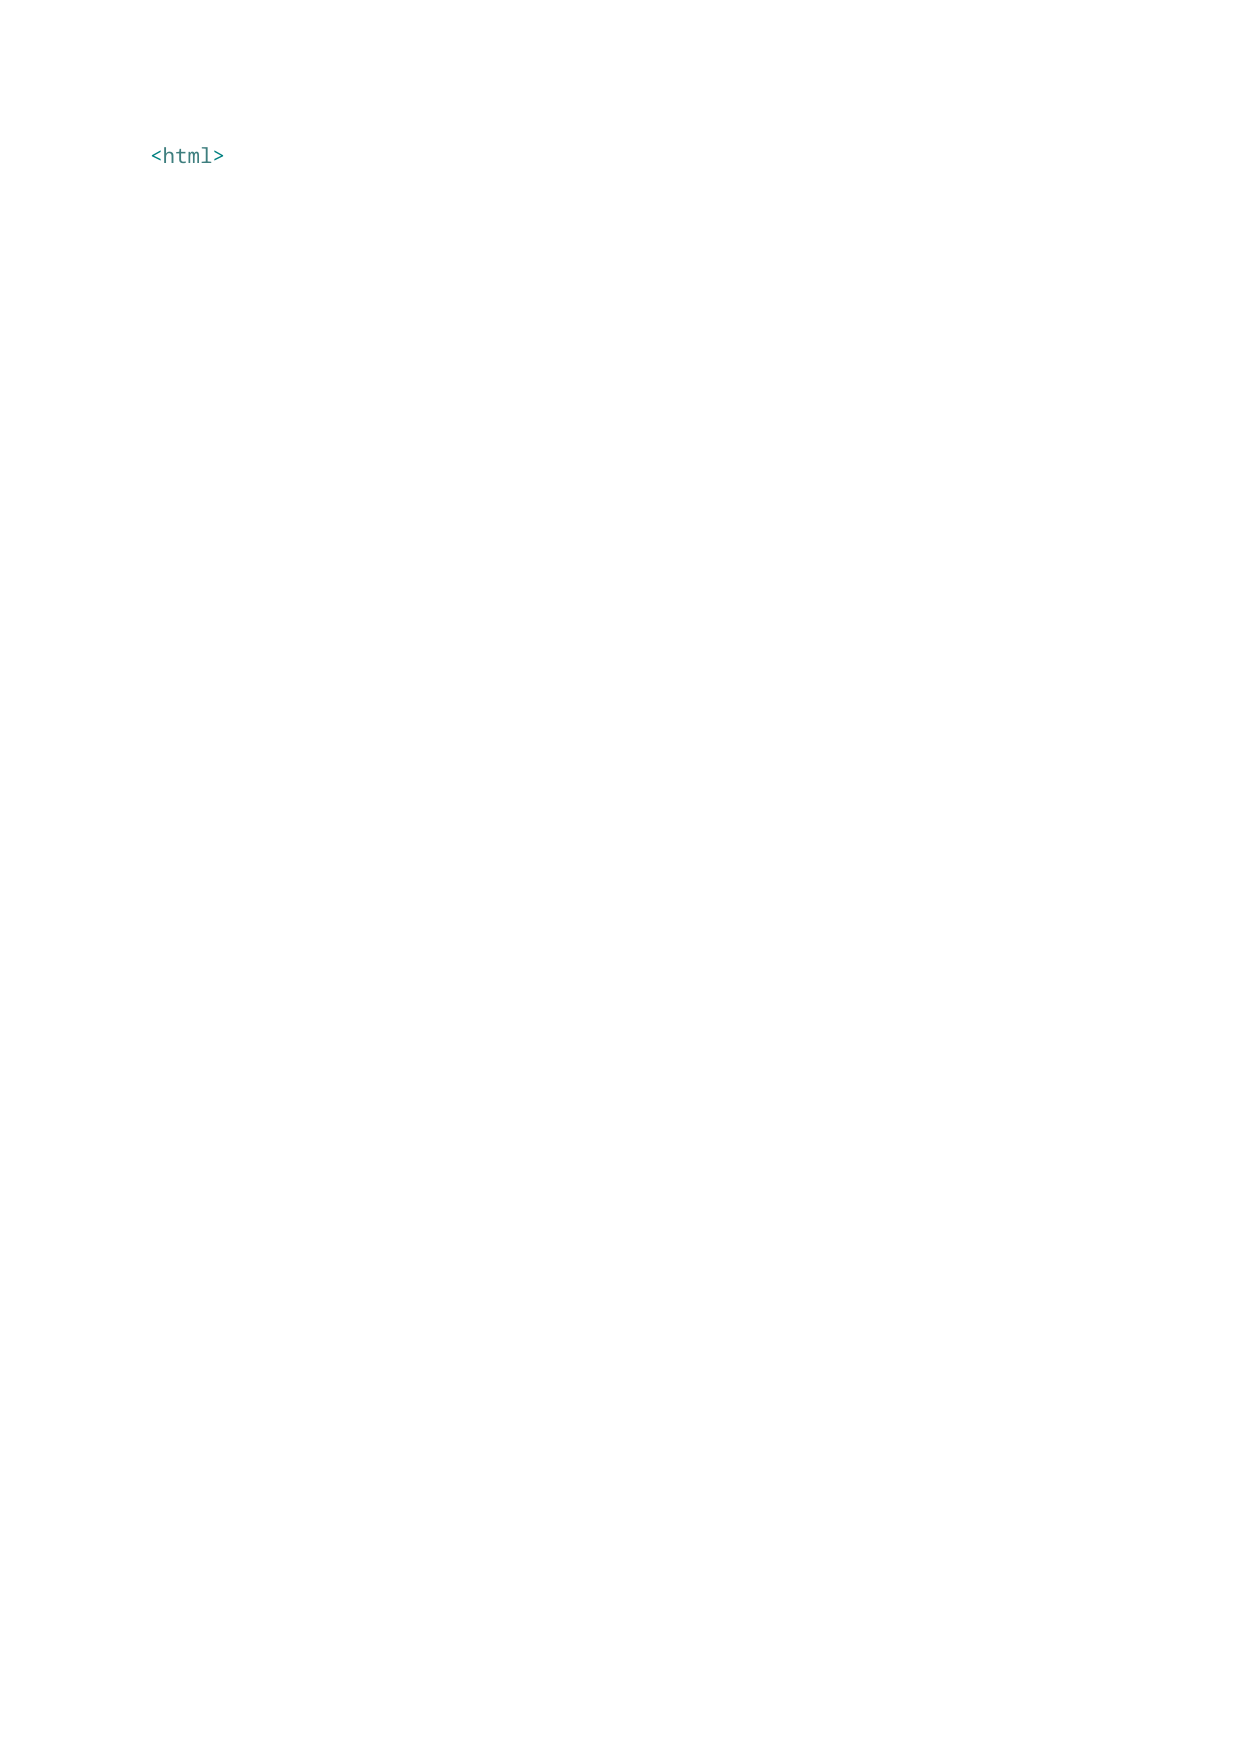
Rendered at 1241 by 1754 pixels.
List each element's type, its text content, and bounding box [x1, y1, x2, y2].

text <html> [150, 144, 1103, 168]
